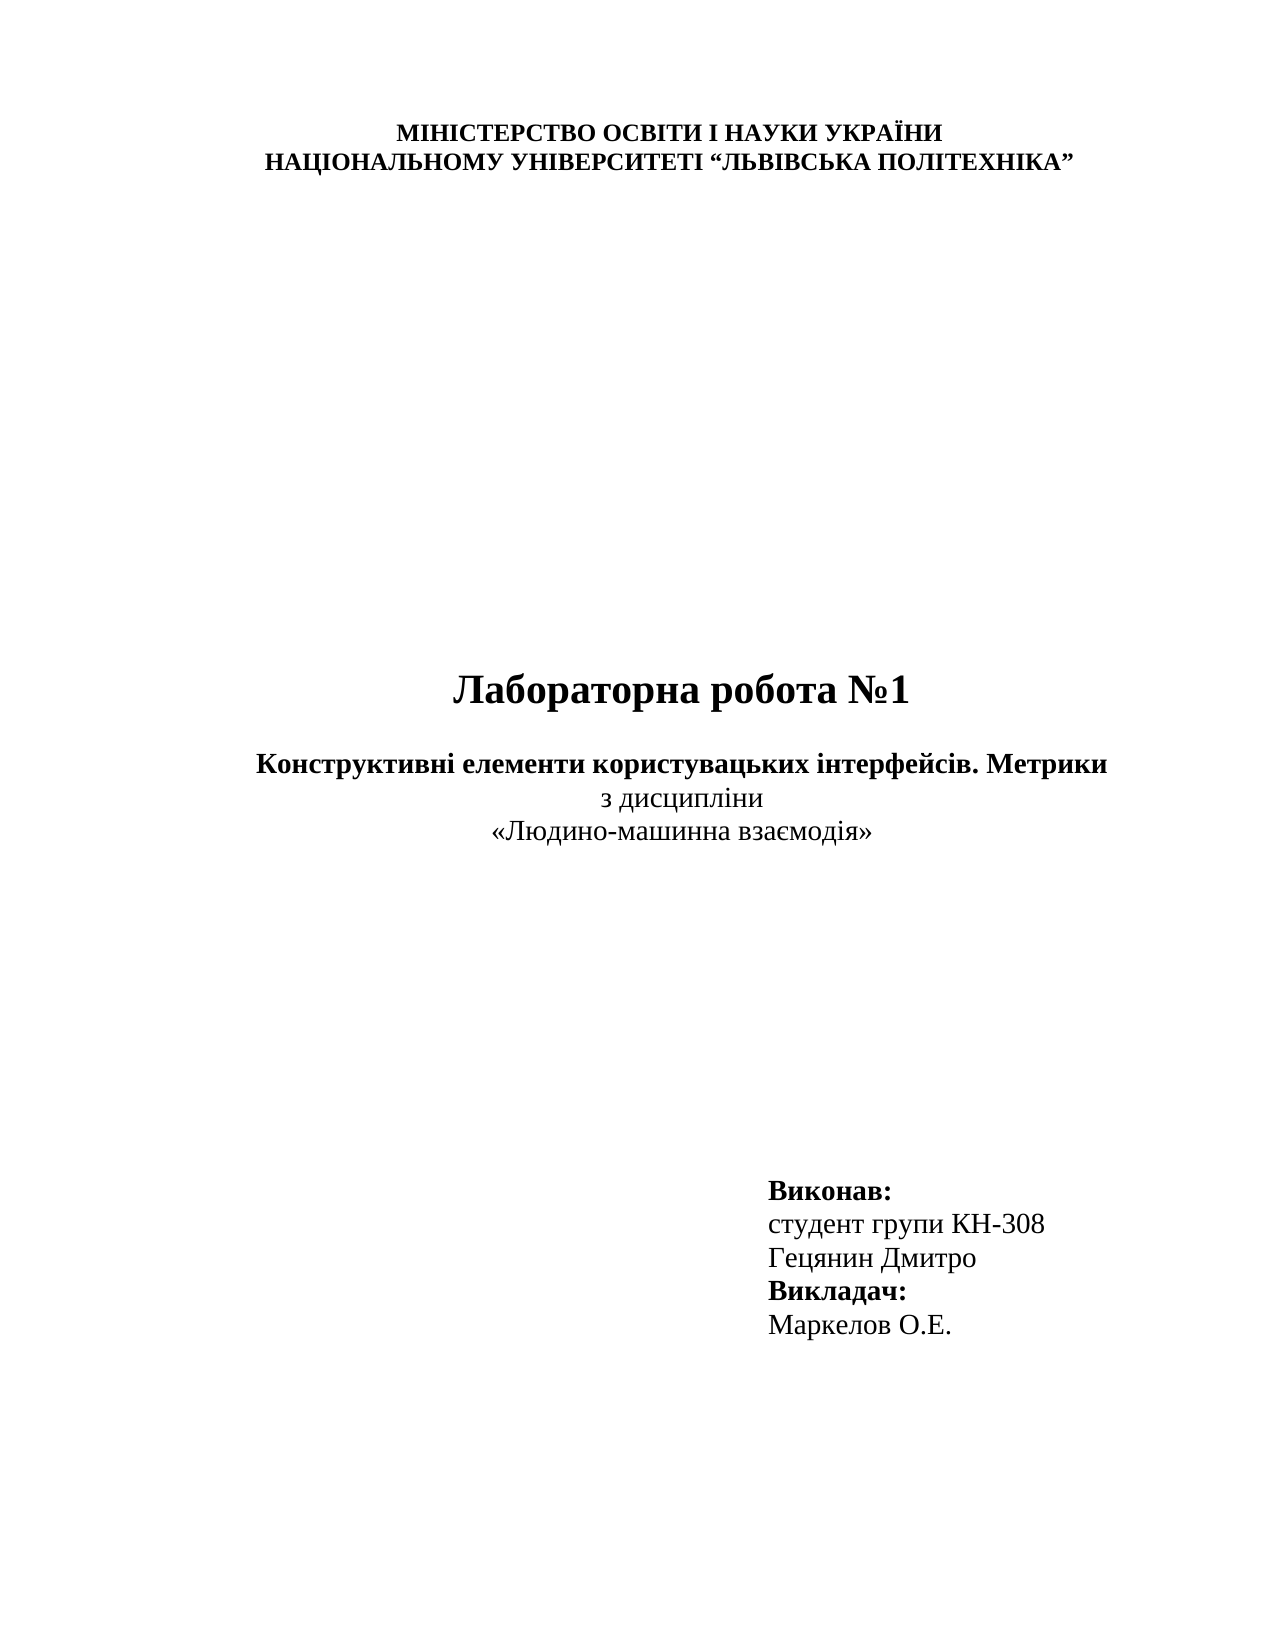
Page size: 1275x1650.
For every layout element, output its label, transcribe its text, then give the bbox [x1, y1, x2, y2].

text Конструктивні елементи користувацьких інтерфейсів. Метрики [177, 746, 1186, 780]
text Виконав: [768, 1173, 1186, 1206]
text Лабораторна робота №1 [177, 665, 1186, 713]
text Маркелов О.Е. [768, 1307, 1186, 1341]
text Викладач: [768, 1273, 1186, 1307]
text Гецянин Дмитро [768, 1240, 1186, 1273]
text «Людино-машинна взаємодія» [177, 813, 1186, 847]
text з дисципліни [177, 780, 1186, 813]
text НАЦІОНАЛЬНОМУ УНІВЕРСИТЕТІ “ЛЬВІВСЬКА ПОЛІТЕХНІКА” [177, 147, 1162, 176]
text МІНІСТЕРСТВО ОСВІТИ І НАУКИ УКРАЇНИ [177, 118, 1162, 147]
text студент групи КН-308 [768, 1206, 1186, 1240]
